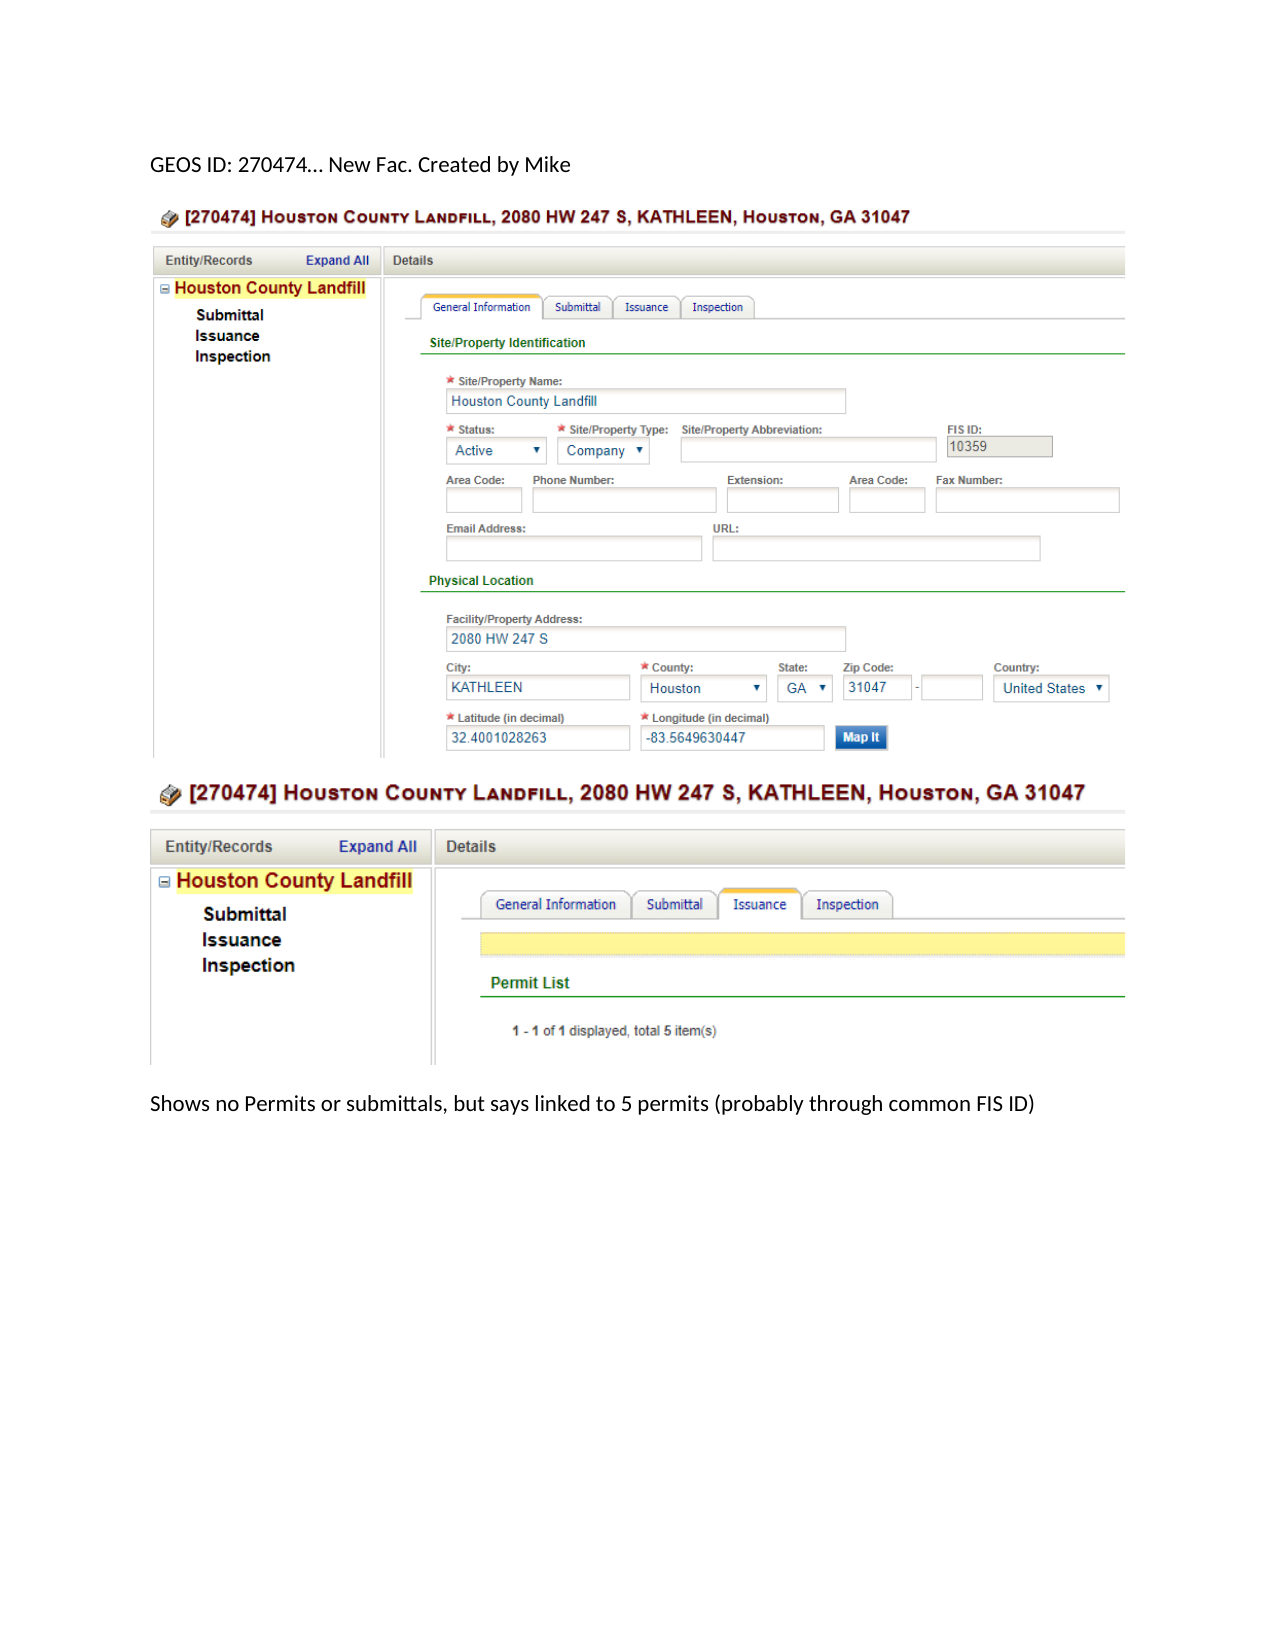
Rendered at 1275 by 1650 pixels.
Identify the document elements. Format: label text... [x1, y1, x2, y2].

text Shows no Permits or submittals, but says linked to 5 permits (probably through common FIS ID) [150, 1089, 1125, 1118]
text GEOS ID: 270474… New Fac. Created by Mike [150, 150, 1125, 178]
picture [150, 782, 1125, 1065]
picture [150, 203, 1125, 758]
